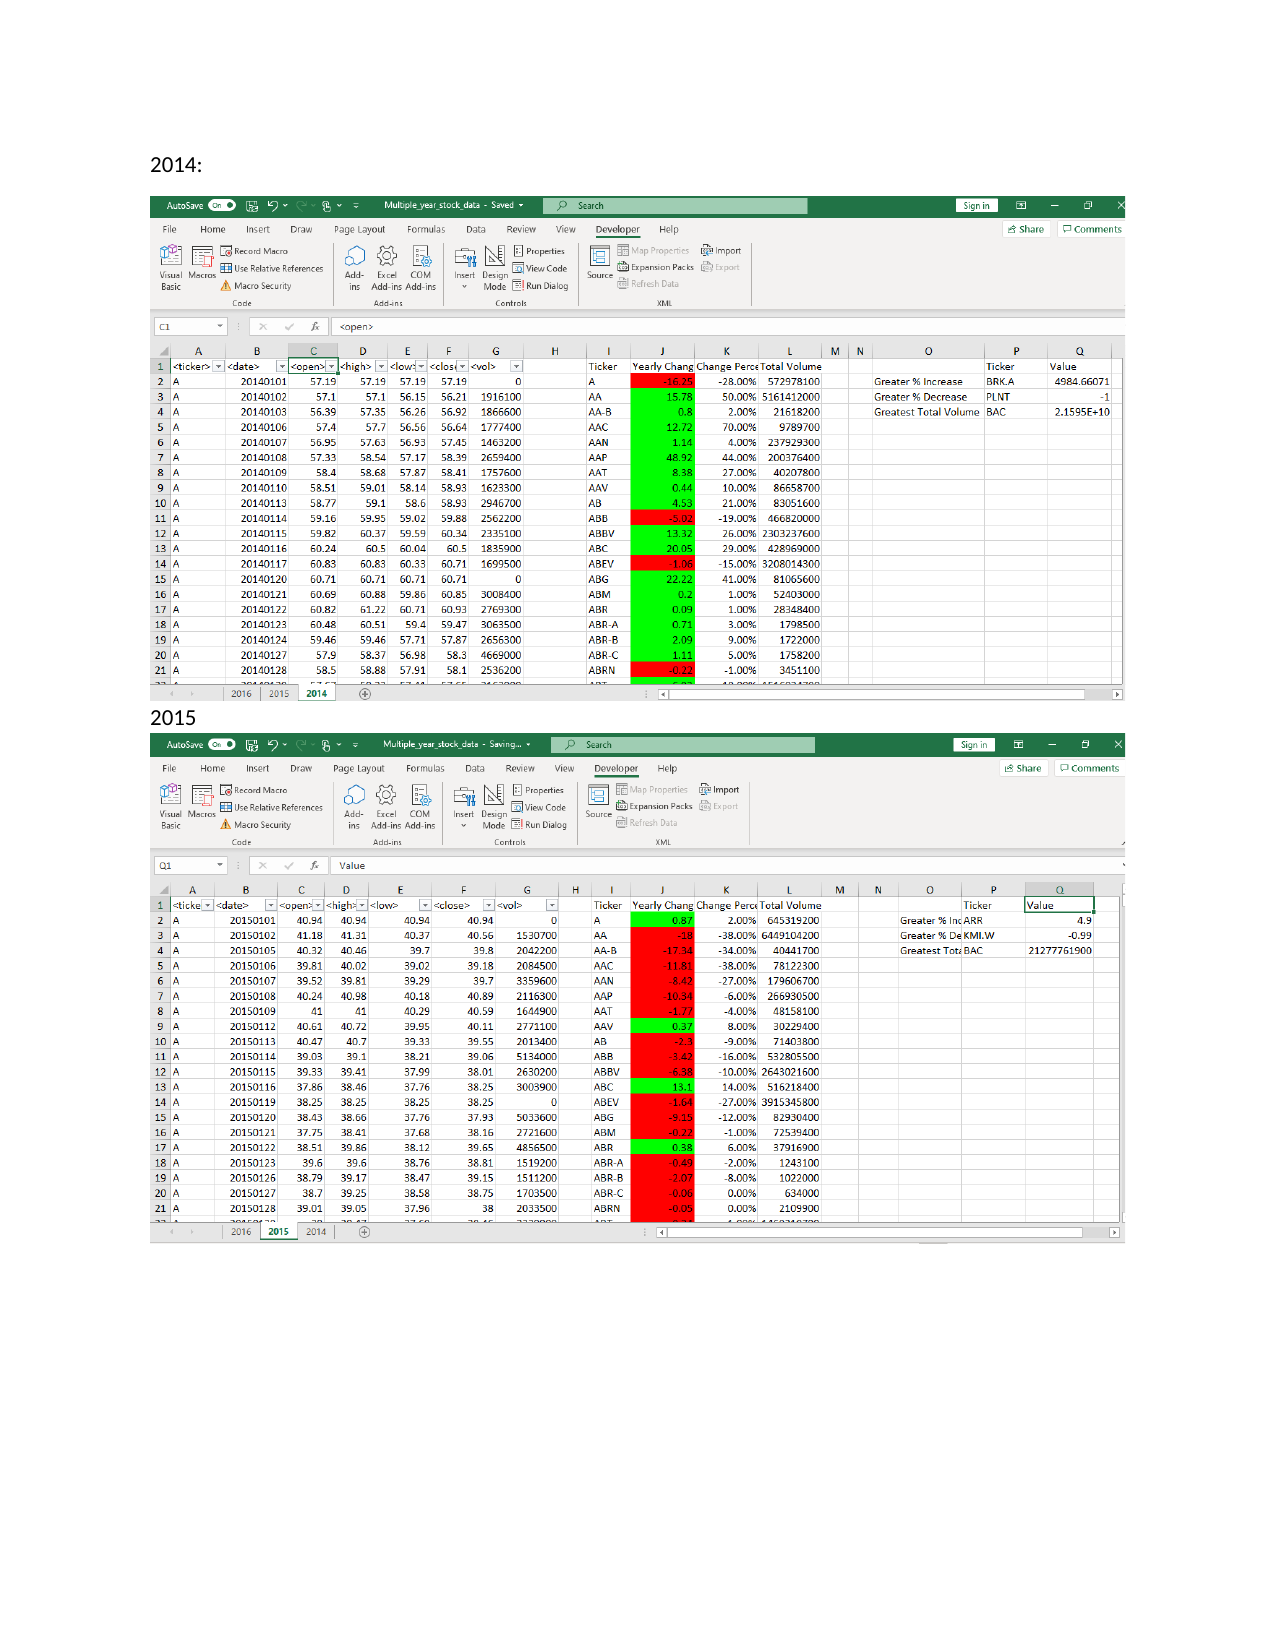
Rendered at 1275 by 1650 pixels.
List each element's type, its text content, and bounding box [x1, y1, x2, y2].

text 20152016 [150, 701, 1125, 733]
picture [150, 196, 1125, 701]
text 2014: [150, 150, 1125, 178]
picture [150, 733, 1125, 1244]
